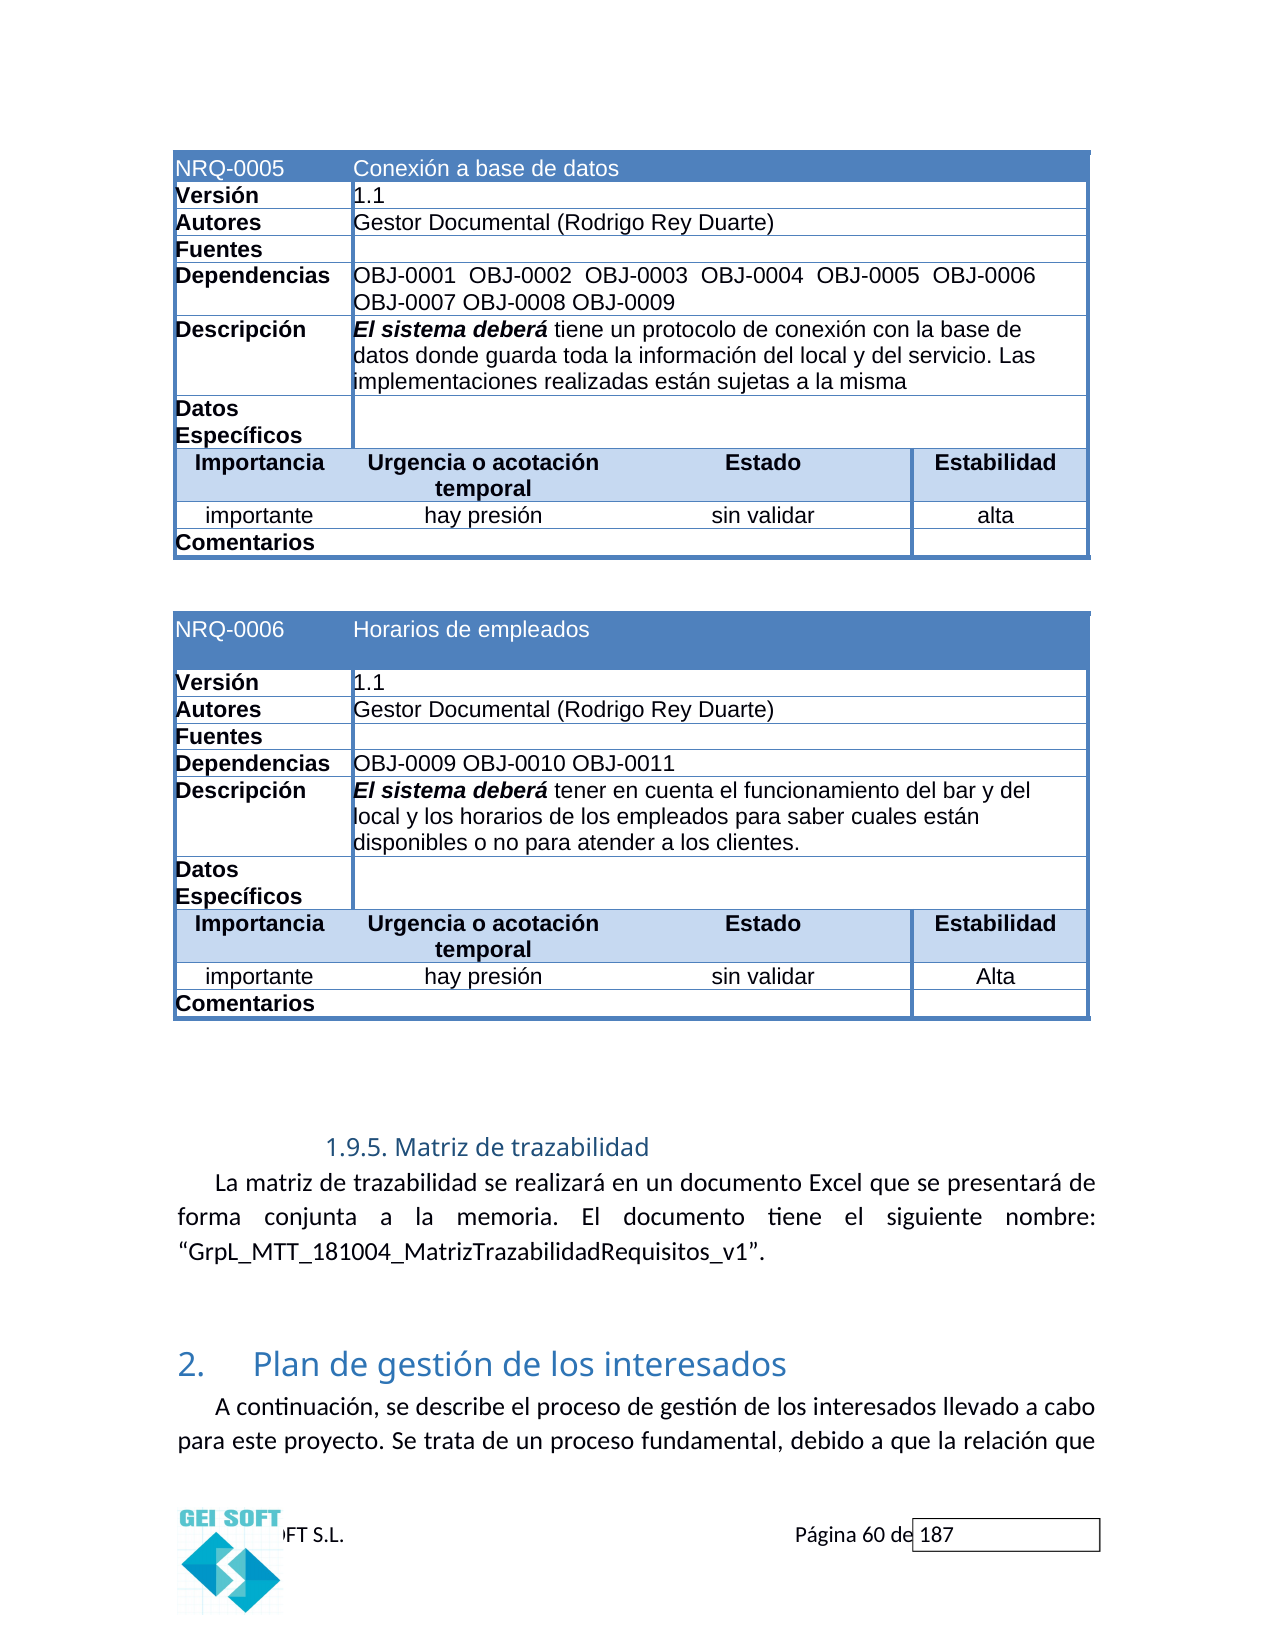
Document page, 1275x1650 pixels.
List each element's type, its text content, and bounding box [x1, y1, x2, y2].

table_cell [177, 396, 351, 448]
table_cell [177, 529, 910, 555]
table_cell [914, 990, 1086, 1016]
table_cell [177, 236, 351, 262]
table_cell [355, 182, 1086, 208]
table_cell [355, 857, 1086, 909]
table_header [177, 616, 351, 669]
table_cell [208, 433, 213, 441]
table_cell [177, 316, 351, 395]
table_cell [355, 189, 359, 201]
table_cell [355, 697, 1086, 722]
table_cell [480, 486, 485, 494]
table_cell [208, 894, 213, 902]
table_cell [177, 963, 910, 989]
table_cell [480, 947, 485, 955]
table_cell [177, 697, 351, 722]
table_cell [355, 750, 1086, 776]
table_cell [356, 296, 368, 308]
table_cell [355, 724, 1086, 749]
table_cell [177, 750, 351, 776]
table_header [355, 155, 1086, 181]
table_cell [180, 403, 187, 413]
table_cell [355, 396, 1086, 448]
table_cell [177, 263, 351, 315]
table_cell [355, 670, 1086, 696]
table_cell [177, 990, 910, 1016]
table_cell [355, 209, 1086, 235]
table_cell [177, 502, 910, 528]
text La matriz de trazabilidad se realizará en un documento Excel que se presentará de forma conjunta a la memoria. El documento tiene el siguiente nombre: “GrpL_MTT_181004_MatrizTrazabilidadRequisitos_v1”. [177, 1166, 1098, 1267]
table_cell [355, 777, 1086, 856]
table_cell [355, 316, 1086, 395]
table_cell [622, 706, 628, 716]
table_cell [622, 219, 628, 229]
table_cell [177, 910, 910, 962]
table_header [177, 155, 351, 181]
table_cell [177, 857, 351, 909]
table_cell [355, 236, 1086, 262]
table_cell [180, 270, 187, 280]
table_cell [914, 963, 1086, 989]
subtitle 1.9.5. Matriz de trazabilidad [251, 1129, 1098, 1163]
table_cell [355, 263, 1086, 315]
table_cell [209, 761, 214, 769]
picture [177, 1507, 284, 1615]
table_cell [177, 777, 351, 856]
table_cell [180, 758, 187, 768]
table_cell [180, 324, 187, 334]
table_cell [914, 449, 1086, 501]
subtitle Plan de gestión de los interesados [177, 1341, 1098, 1386]
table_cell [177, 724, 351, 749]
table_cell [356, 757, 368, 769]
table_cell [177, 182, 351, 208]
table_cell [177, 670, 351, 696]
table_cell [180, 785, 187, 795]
picture [912, 1518, 1102, 1553]
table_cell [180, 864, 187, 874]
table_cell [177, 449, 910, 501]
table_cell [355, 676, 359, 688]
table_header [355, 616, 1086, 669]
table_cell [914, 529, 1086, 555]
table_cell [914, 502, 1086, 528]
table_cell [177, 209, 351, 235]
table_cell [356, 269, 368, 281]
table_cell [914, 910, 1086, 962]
